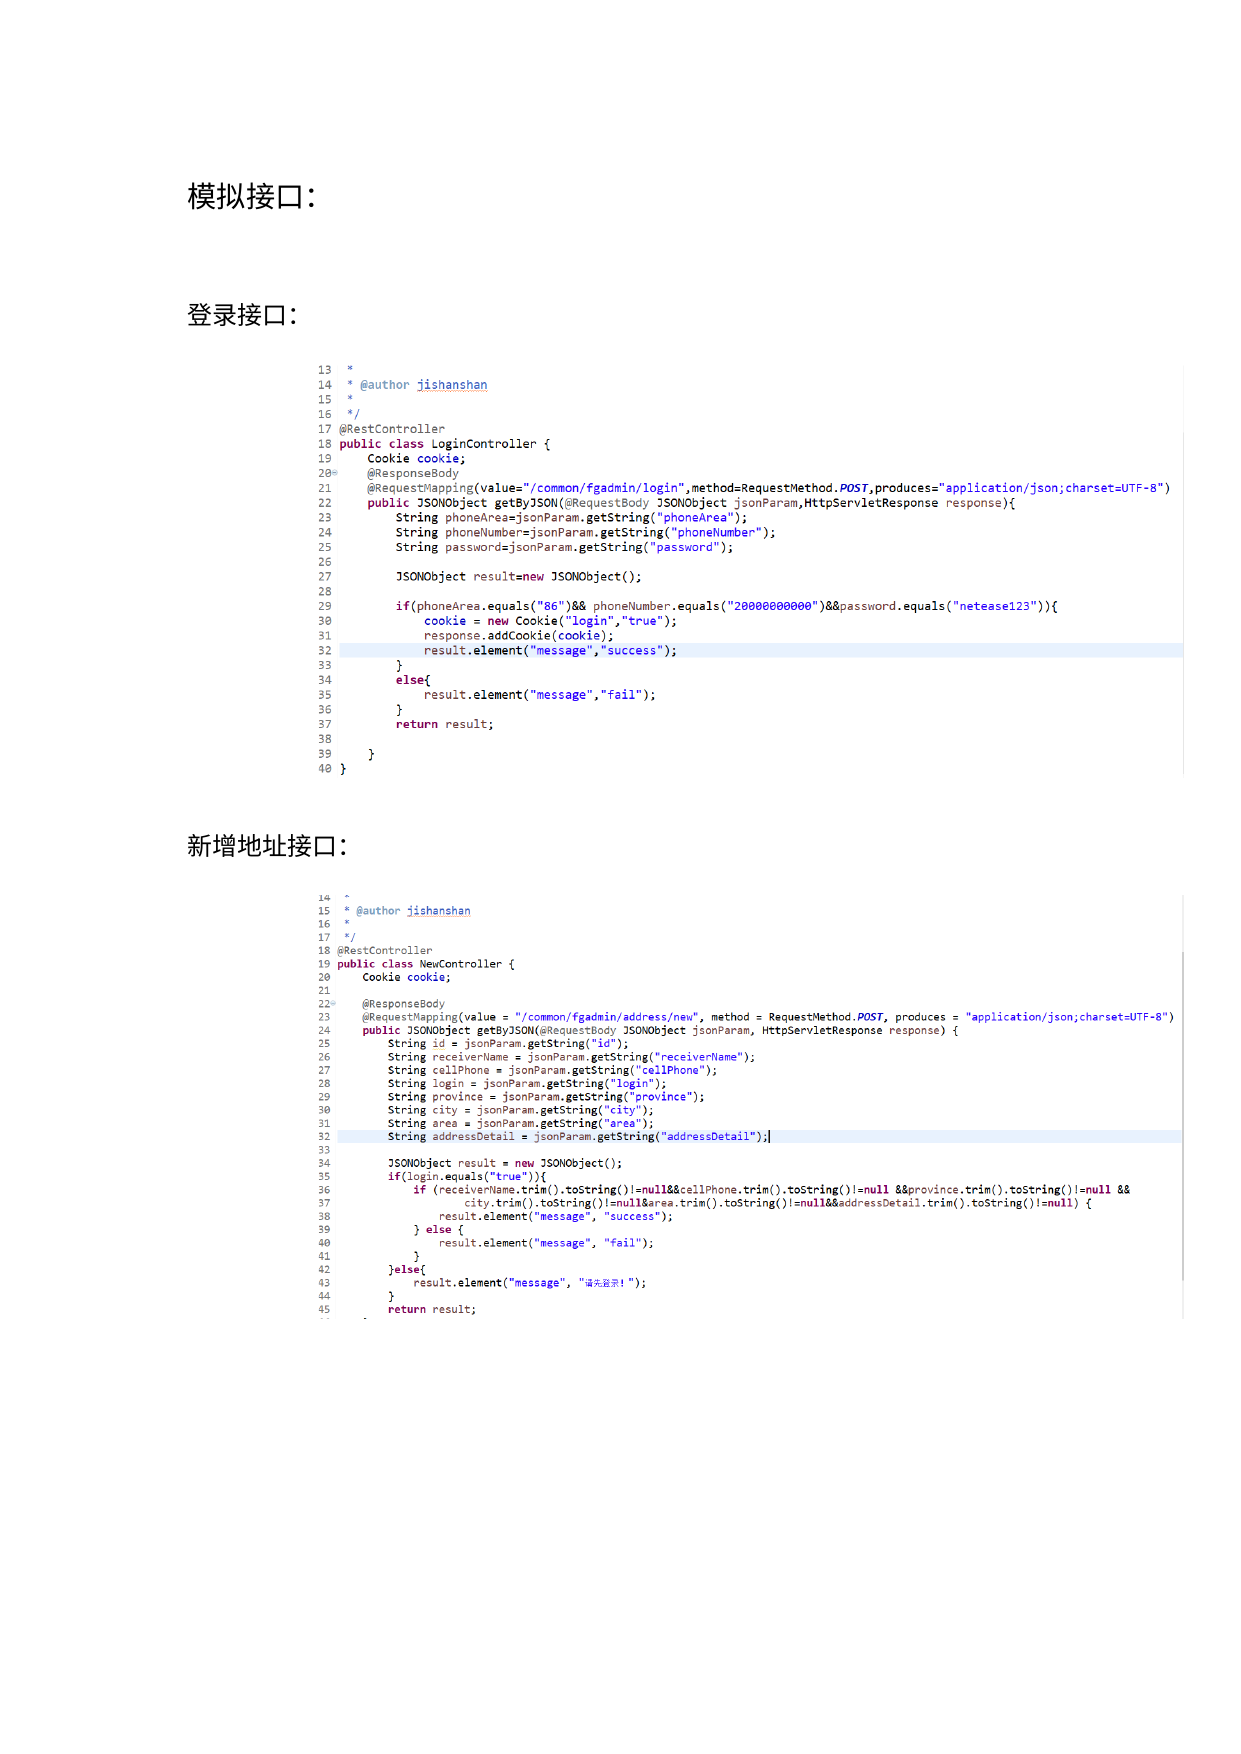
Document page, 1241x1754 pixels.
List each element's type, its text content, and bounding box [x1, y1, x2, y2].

picture [318, 364, 1184, 778]
subtitle 新增地址接口： [187, 812, 1053, 877]
subtitle 登录接口： [187, 281, 1053, 346]
picture [318, 895, 1184, 1319]
subtitle 模拟接口： [187, 162, 1053, 227]
